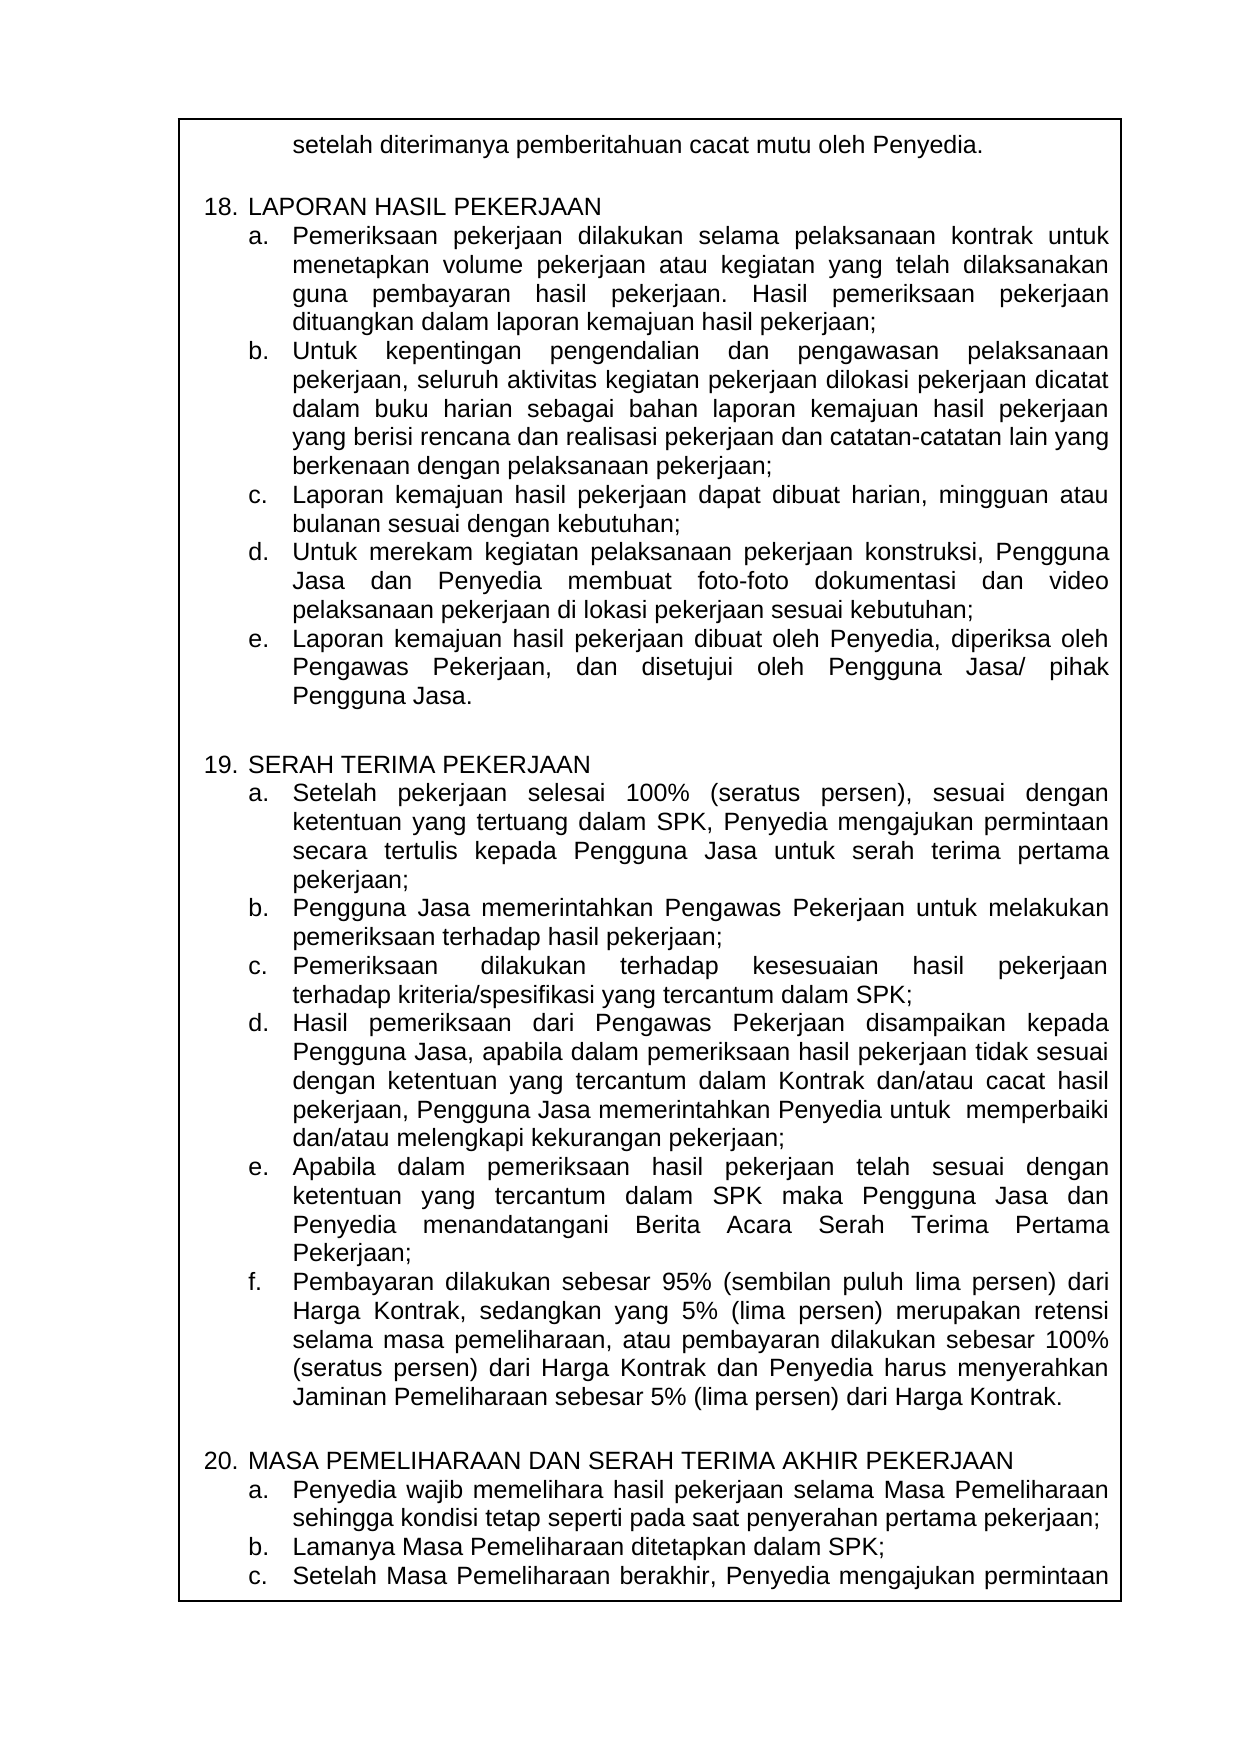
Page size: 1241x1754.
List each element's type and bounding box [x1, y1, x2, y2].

table_cell [180, 120, 1120, 1600]
